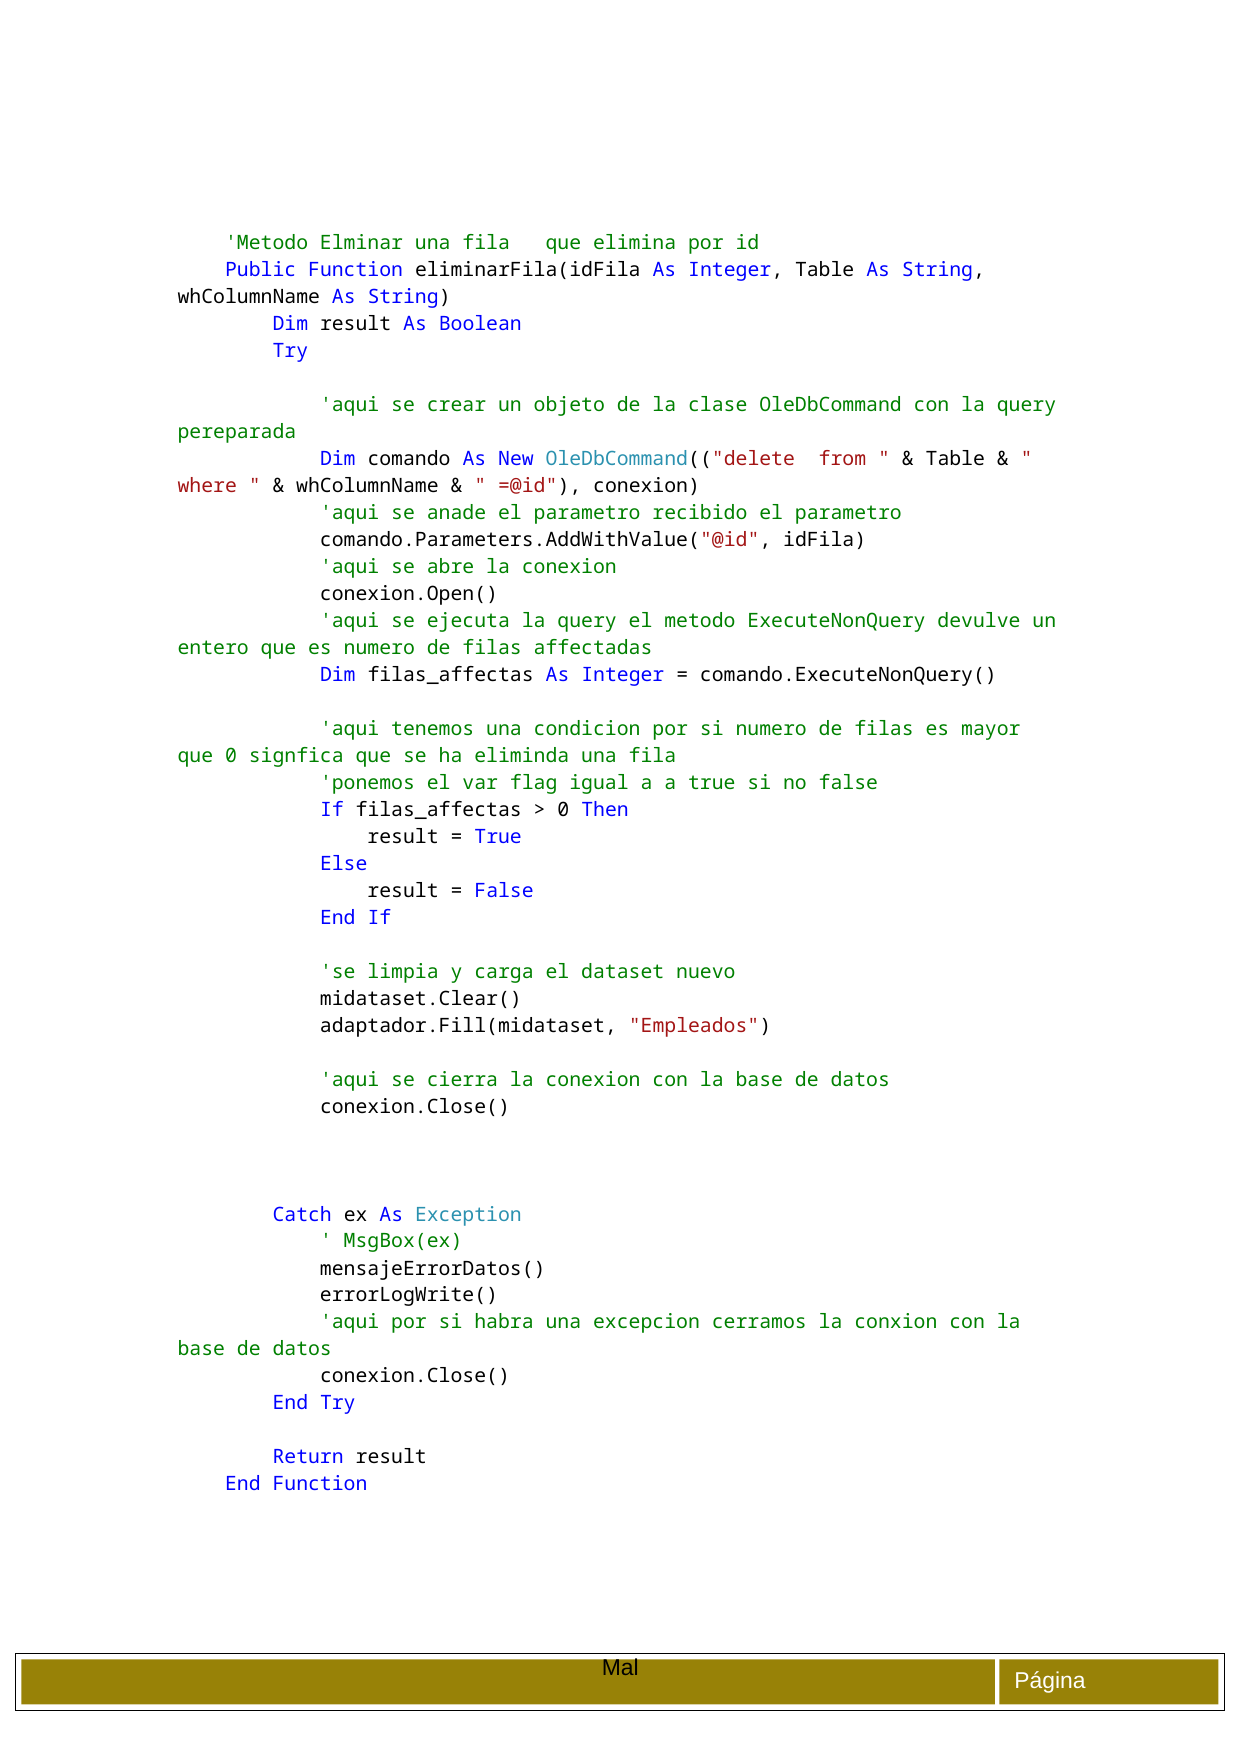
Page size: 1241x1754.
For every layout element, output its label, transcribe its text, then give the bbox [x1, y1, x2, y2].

text 'aqui se ejecuta la query el metodo ExecuteNonQuery devulve un entero que es numero de filas affectadas [177, 606, 1063, 660]
text End Try [177, 1389, 1063, 1416]
text result = False [177, 876, 1063, 903]
text Dim comando As New OleDbCommand(("delete from " & Table & " where " & whColumnName & " =@id"), conexion) [177, 444, 1063, 498]
text 'ponemos el var flag igual a a true si no false [177, 768, 1063, 795]
text 'aqui se abre la conexion [177, 552, 1063, 579]
text Return result [177, 1443, 1063, 1469]
text If filas_affectas > 0 Then [177, 795, 1063, 822]
text Try [177, 336, 1063, 363]
text 'aqui se cierra la conexion con la base de datos [177, 1065, 1063, 1092]
text conexion.Open() [177, 579, 1063, 606]
text Public Function eliminarFila(idFila As Integer, Table As String, whColumnName As String) [177, 256, 1063, 309]
text End Function [177, 1469, 1063, 1497]
text comando.Parameters.AddWithValue("@id", idFila) [177, 525, 1063, 552]
text ' MsgBox(ex) [177, 1227, 1063, 1254]
text End If [177, 903, 1063, 930]
text Else [177, 849, 1063, 876]
text adaptador.Fill(midataset, "Empleados") [177, 1011, 1063, 1038]
text errorLogWrite() [177, 1281, 1063, 1308]
text Dim filas_affectas As Integer = comando.ExecuteNonQuery() [177, 660, 1063, 687]
text 'aqui se crear un objeto de la clase OleDbCommand con la query pereparada [177, 390, 1063, 444]
text 'Metodo Elminar una fila que elimina por id [177, 228, 1063, 256]
text midataset.Clear() [177, 984, 1063, 1011]
text 'aqui tenemos una condicion por si numero de filas es mayor que 0 signfica que se ha eliminda una fila [177, 714, 1063, 768]
text conexion.Close() [177, 1362, 1063, 1389]
text result = True [177, 822, 1063, 849]
text 'aqui se anade el parametro recibido el parametro [177, 498, 1063, 525]
text Catch ex As Exception [177, 1200, 1063, 1227]
text 'aqui por si habra una excepcion cerramos la conxion con la base de datos [177, 1308, 1063, 1362]
text mensajeErrorDatos() [177, 1254, 1063, 1281]
text 'se limpia y carga el dataset nuevo [177, 957, 1063, 984]
text Dim result As Boolean [177, 309, 1063, 336]
text conexion.Close() [177, 1092, 1063, 1119]
